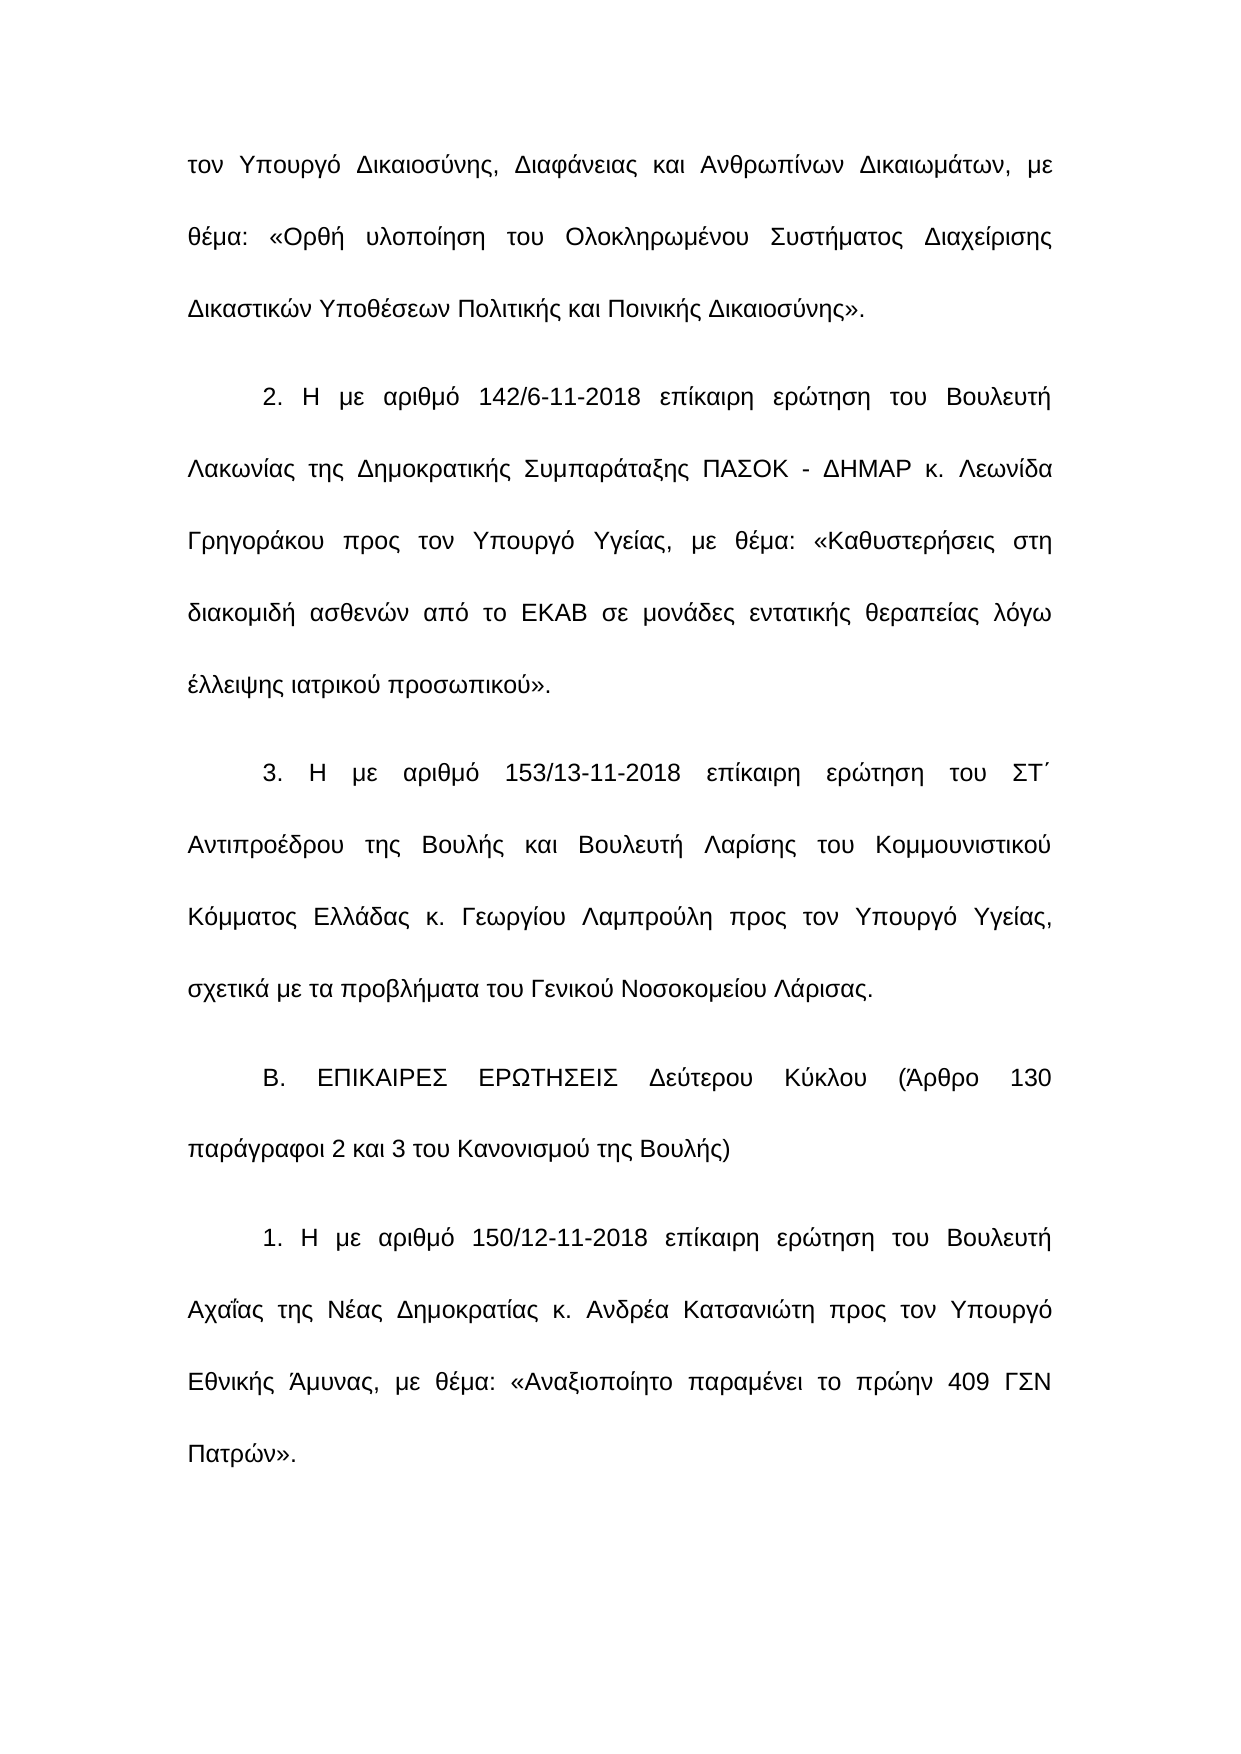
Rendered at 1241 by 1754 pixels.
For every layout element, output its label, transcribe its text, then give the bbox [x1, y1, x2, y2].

text 3. Η με αριθμό 153/13-11-2018 επίκαιρη ερώτηση του ΣΤ΄ Αντιπροέδρου της Βουλής και Βουλευτή Λαρίσης του Κομμουνιστικού Κόμματος Ελλάδας κ. Γεωργίου Λαμπρούλη προς τον Υπουργό Υγείας, σχετικά με τα προβλήματα του Γενικού Νοσοκομείου Λάρισας. [187, 758, 1053, 1003]
text 2. Η με αριθμό 142/6-11-2018 επίκαιρη ερώτηση του Βουλευτή Λακωνίας της Δημοκρατικής Συμπαράταξης ΠΑΣΟΚ - ΔΗΜΑΡ κ. Λεωνίδα Γρηγοράκου προς τον Υπουργό Υγείας, με θέμα: «Καθυστερήσεις στη διακομιδή ασθενών από το ΕΚΑΒ σε μονάδες εντατικής θεραπείας λόγω έλλειψης ιατρικού προσωπικού». [187, 382, 1053, 698]
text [187, 150, 1053, 322]
text Β. ΕΠΙΚΑΙΡΕΣ ΕΡΩΤΗΣΕΙΣ Δεύτερου Κύκλου (Άρθρο 130 παράγραφοι 2 και 3 του Κανονισμού της Βουλής) [187, 1062, 1053, 1163]
text 1. Η με αριθμό 150/12-11-2018 επίκαιρη ερώτηση του Βουλευτή Αχαΐας της Νέας Δημοκρατίας κ. Ανδρέα Κατσανιώτη προς τον Υπουργό Εθνικής Άμυνας, με θέμα: «Αναξιοποίητο παραμένει το πρώην 409 ΓΣΝ Πατρών». [187, 1223, 1053, 1467]
